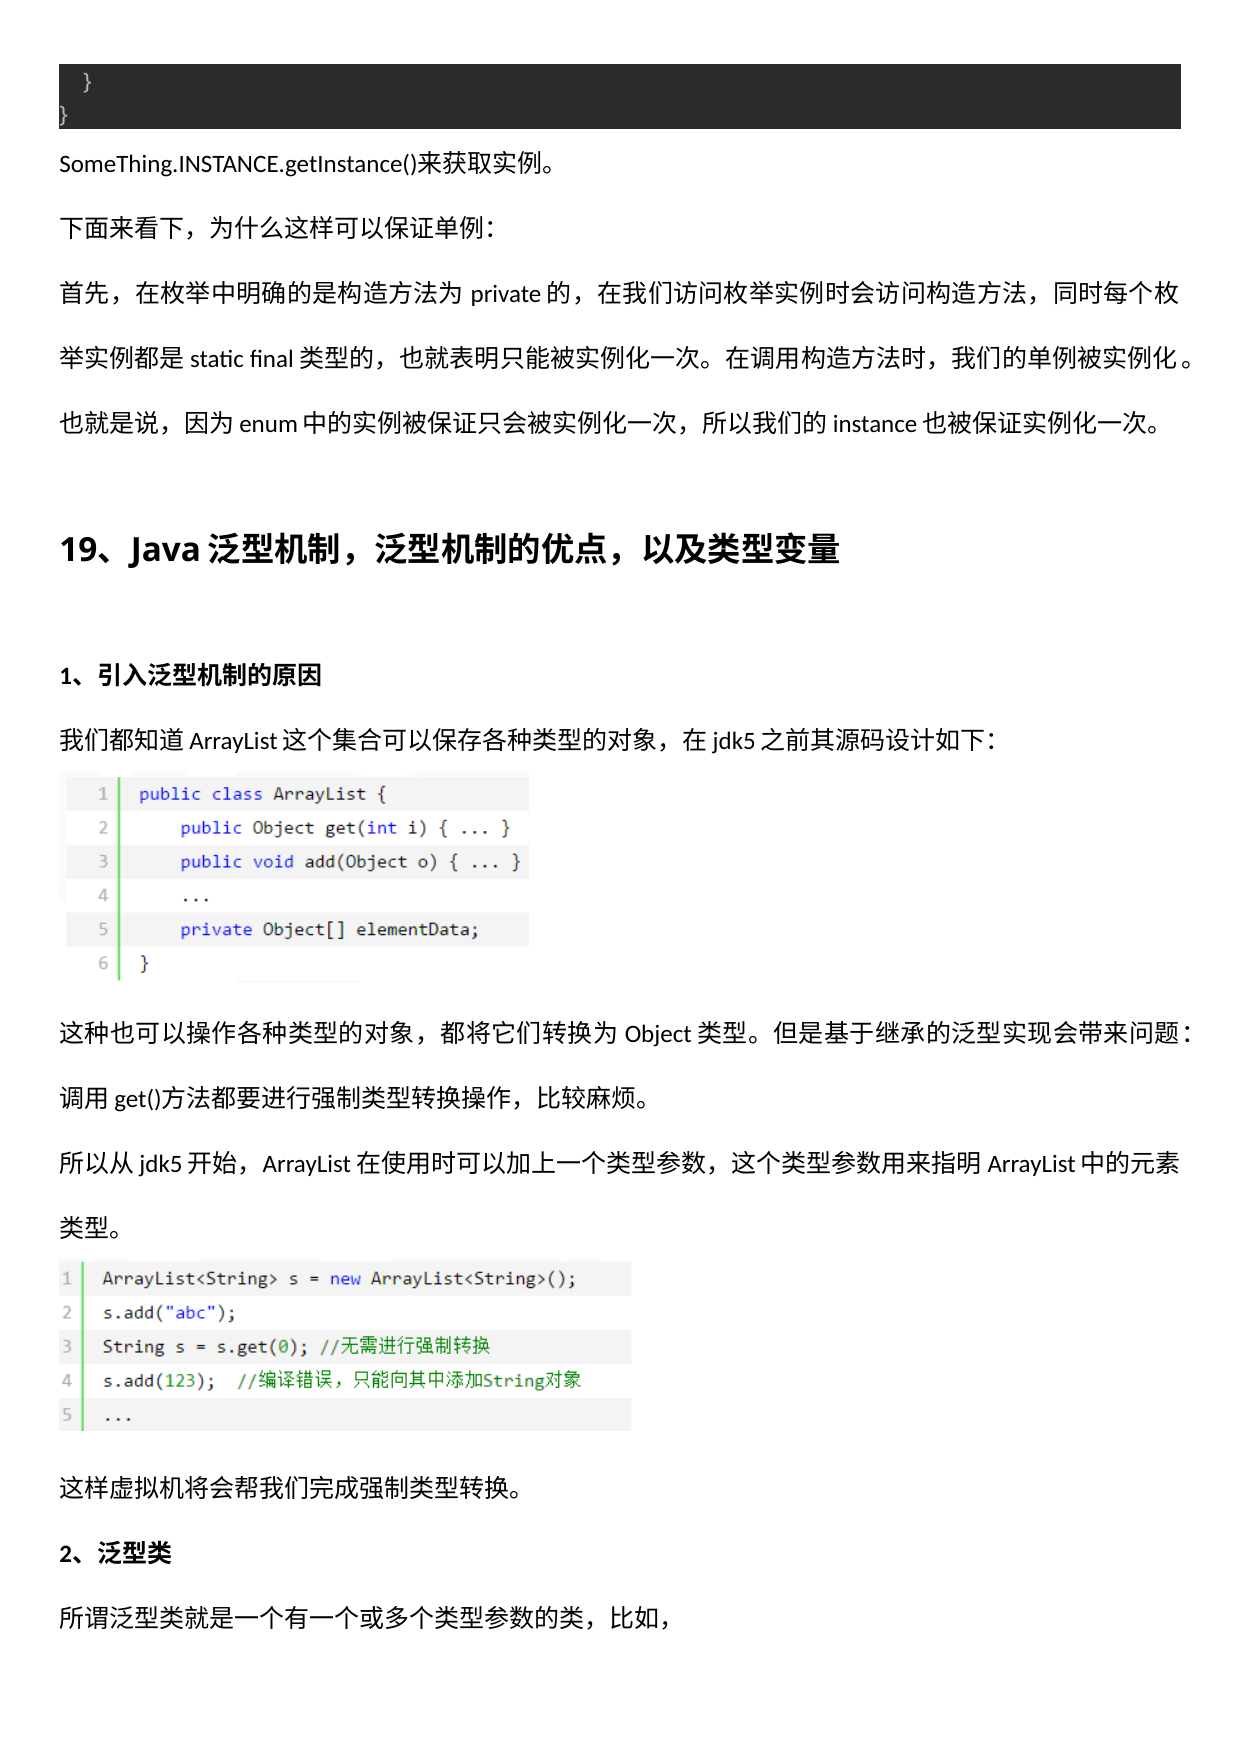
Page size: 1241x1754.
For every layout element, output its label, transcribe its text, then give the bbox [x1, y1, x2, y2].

text SomeThing.INSTANCE.getInstance()来获取实例。 [59, 129, 1181, 194]
text 这样虚拟机将会帮我们完成强制类型转换。 [59, 1454, 1181, 1519]
text 我们都知道ArrayList这个集合可以保存各种类型的对象，在jdk5之前其源码设计如下： [59, 706, 1181, 771]
text 2、泛型类 [59, 1519, 1181, 1584]
text 这种也可以操作各种类型的对象，都将它们转换为Object类型。但是基于继承的泛型实现会带来问题：调用get()方法都要进行强制类型转换操作，比较麻烦。 [59, 999, 1181, 1129]
text 所谓泛型类就是一个有一个或多个类型参数的类，比如， [59, 1584, 1181, 1649]
subtitle 19、Java泛型机制，泛型机制的优点，以及类型变量 [59, 514, 1181, 579]
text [59, 64, 1181, 129]
text 1、引入泛型机制的原因 [59, 641, 1181, 706]
text 首先，在枚举中明确的是构造方法为private的，在我们访问枚举实例时会访问构造方法，同时每个枚举实例都是static final类型的，也就表明只能被实例化一次。在调用构造方法时，我们的单例被实例化。也就是说，因为enum中的实例被保证只会被实例化一次，所以我们的instance也被保证实例化一次。 [59, 259, 1181, 454]
text 下面来看下，为什么这样可以保证单例： [59, 194, 1181, 259]
text 所以从jdk5开始，ArrayList在使用时可以加上一个类型参数，这个类型参数用来指明ArrayList中的元素类型。 [59, 1129, 1181, 1259]
